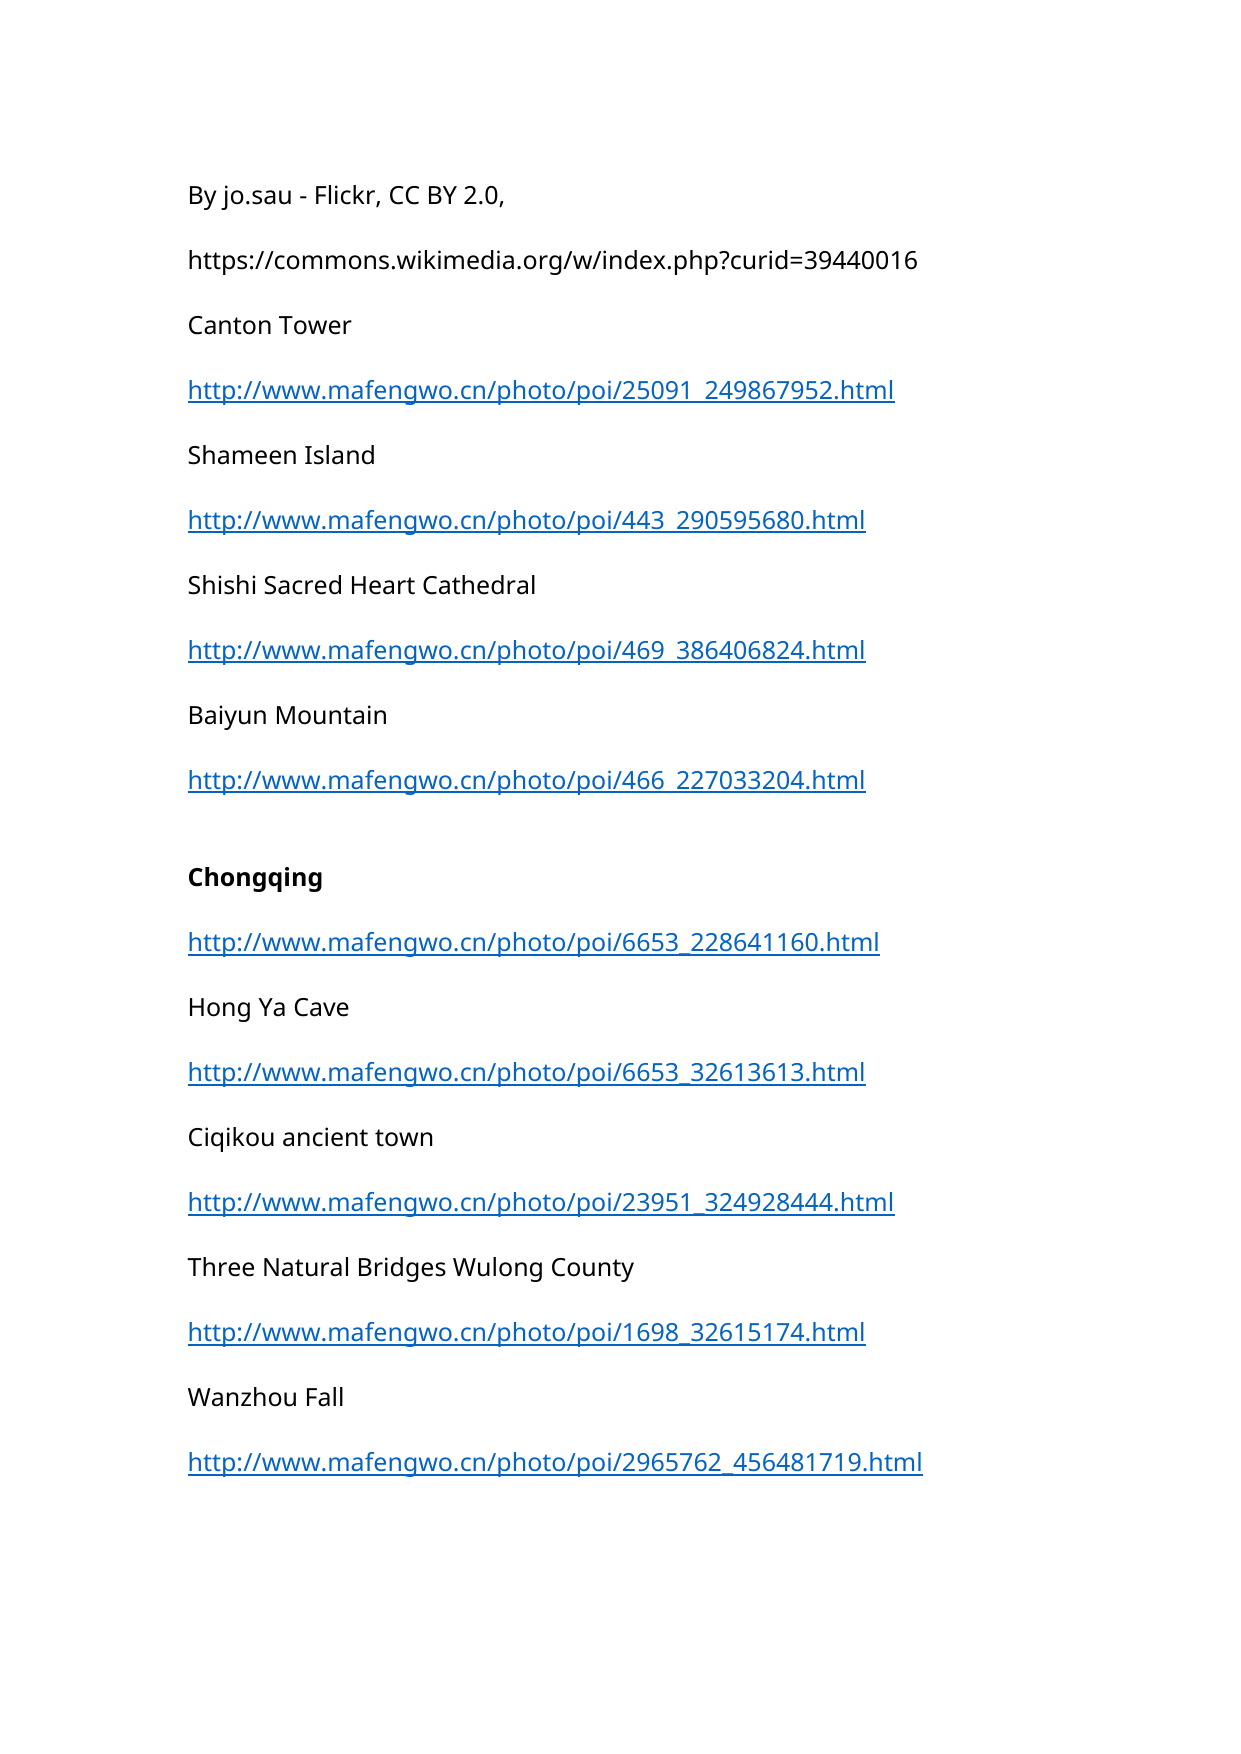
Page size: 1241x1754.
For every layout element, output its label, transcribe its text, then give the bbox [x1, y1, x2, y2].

text Hong Ya Cave [187, 974, 1053, 1039]
text http://www.mafengwo.cn/photo/poi/23951_324928444.html [187, 1169, 1053, 1234]
text Shishi Sacred Heart Cathedral [187, 552, 1053, 617]
text Shameen Island [187, 422, 1053, 487]
text Ciqikou ancient town [187, 1104, 1053, 1169]
text http://www.mafengwo.cn/photo/poi/6653_228641160.html [187, 909, 1053, 974]
text Baiyun Mountain [187, 682, 1053, 747]
text Canton Tower [187, 292, 1053, 357]
text http://www.mafengwo.cn/photo/poi/443_290595680.html [187, 487, 1053, 552]
text http://www.mafengwo.cn/photo/poi/469_386406824.html [187, 617, 1053, 682]
text By jo.sau - Flickr, CC BY 2.0, https://commons.wikimedia.org/w/index.php?curid=39440016 [187, 162, 1053, 292]
text http://www.mafengwo.cn/photo/poi/2965762_456481719.html [187, 1429, 1053, 1494]
text http://www.mafengwo.cn/photo/poi/25091_249867952.html [187, 357, 1053, 422]
text http://www.mafengwo.cn/photo/poi/1698_32615174.html [187, 1299, 1053, 1364]
text http://www.mafengwo.cn/photo/poi/6653_32613613.html [187, 1039, 1053, 1104]
text http://www.mafengwo.cn/photo/poi/466_227033204.html [187, 747, 1053, 812]
text Chongqing [187, 844, 1053, 909]
text Three Natural Bridges Wulong County [187, 1234, 1053, 1299]
text Wanzhou Fall [187, 1364, 1053, 1429]
